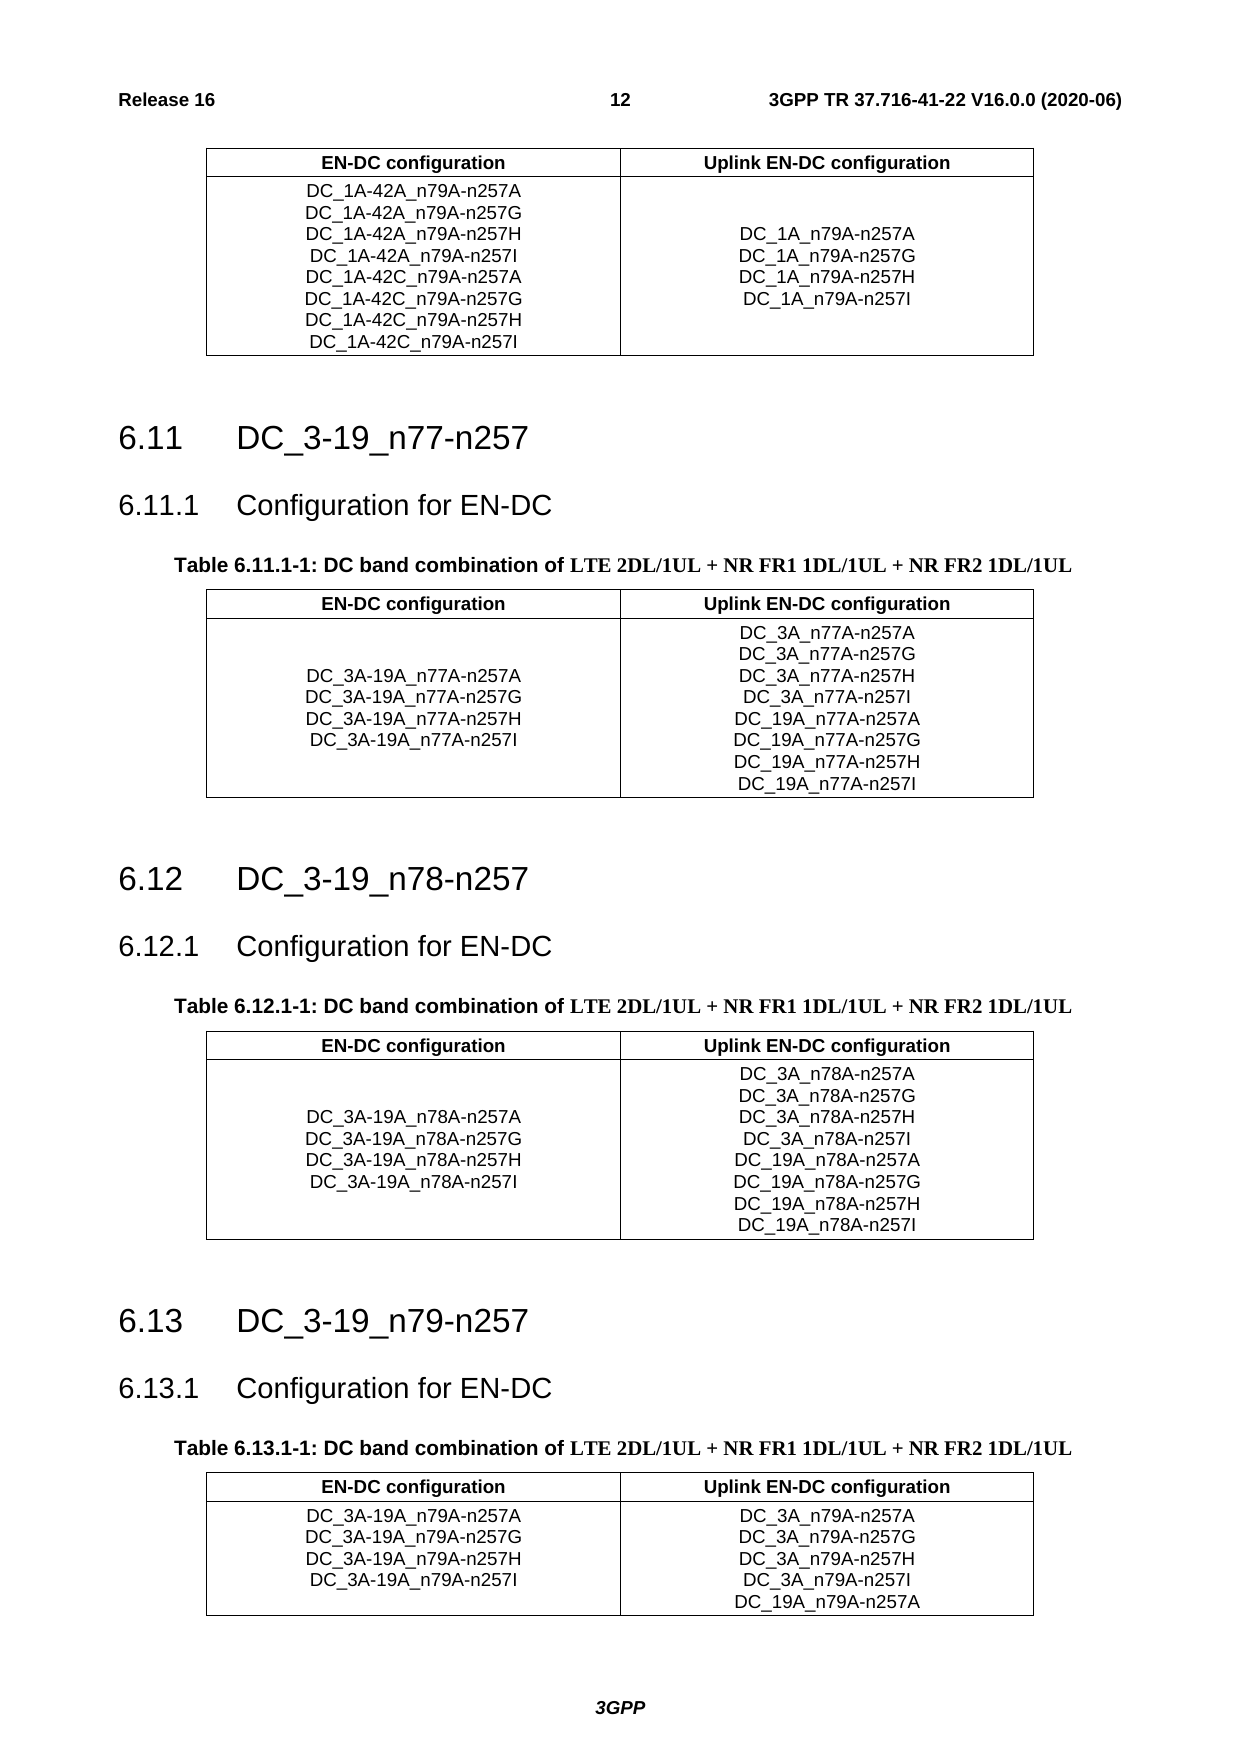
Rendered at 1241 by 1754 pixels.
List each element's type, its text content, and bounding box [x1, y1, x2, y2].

table_header EN-DC configuration [207, 1473, 620, 1501]
table_header EN-DC configuration [207, 590, 620, 617]
text Table 6.11.1-1: DC band combination of LTE 2DL/1UL + NR FR1 1DL/1UL + NR FR2 1DL/1UL [118, 552, 1122, 577]
text Table 6.12.1-1: DC band combination of LTE 2DL/1UL + NR FR1 1DL/1UL + NR FR2 1DL/1UL [118, 994, 1122, 1018]
subtitle 6.12.1 Configuration for EN-DC [118, 929, 1122, 963]
subtitle 6.12 DC_3-19_n78-n257 [118, 859, 1122, 898]
table_cell DC_3A-19A_n78A-n257A DC_3A-19A_n78A-n257G DC_3A-19A_n78A-n257H DC_3A-19A_n78A-n257I [207, 1060, 620, 1238]
subtitle 6.11.1 Configuration for EN-DC [118, 488, 1122, 521]
table_header EN-DC configuration [207, 1032, 620, 1059]
text Table 6.13.1-1: DC band combination of LTE 2DL/1UL + NR FR1 1DL/1UL + NR FR2 1DL/1UL [118, 1436, 1122, 1460]
subtitle 6.13.1 Configuration for EN-DC [118, 1371, 1122, 1404]
table_header Uplink EN-DC configuration [621, 1473, 1033, 1501]
table_header Uplink EN-DC configuration [621, 149, 1033, 176]
subtitle 6.11 DC_3-19_n77-n257 [118, 418, 1122, 456]
table_cell DC_1A_n79A-n257A DC_1A_n79A-n257G DC_1A_n79A-n257H DC_1A_n79A-n257I [621, 177, 1033, 355]
table_cell DC_3A_n77A-n257A DC_3A_n77A-n257G DC_3A_n77A-n257H DC_3A_n77A-n257I DC_19A_n77A-n257A DC_19A_n77A-n257G DC_19A_n77A-n257H DC_19A_n77A-n257I [621, 619, 1033, 797]
table_header Uplink EN-DC configuration [621, 1032, 1033, 1059]
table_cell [207, 1502, 620, 1615]
table_cell DC_3A-19A_n77A-n257A DC_3A-19A_n77A-n257G DC_3A-19A_n77A-n257H DC_3A-19A_n77A-n257I [207, 619, 620, 797]
subtitle 6.13 DC_3-19_n79-n257 [118, 1301, 1122, 1339]
table_header Uplink EN-DC configuration [621, 590, 1033, 617]
table_cell DC_1A-42A_n79A-n257A DC_1A-42A_n79A-n257G DC_1A-42A_n79A-n257H DC_1A-42A_n79A-n257I DC_1A-42C_n79A-n257A DC_1A-42C_n79A-n257G DC_1A-42C_n79A-n257H DC_1A-42C_n79A-n257I [207, 177, 620, 355]
table_cell DC_3A_n78A-n257A DC_3A_n78A-n257G DC_3A_n78A-n257H DC_3A_n78A-n257I DC_19A_n78A-n257A DC_19A_n78A-n257G DC_19A_n78A-n257H DC_19A_n78A-n257I [621, 1060, 1033, 1238]
table_header EN-DC configuration [207, 149, 620, 176]
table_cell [621, 1502, 1033, 1615]
